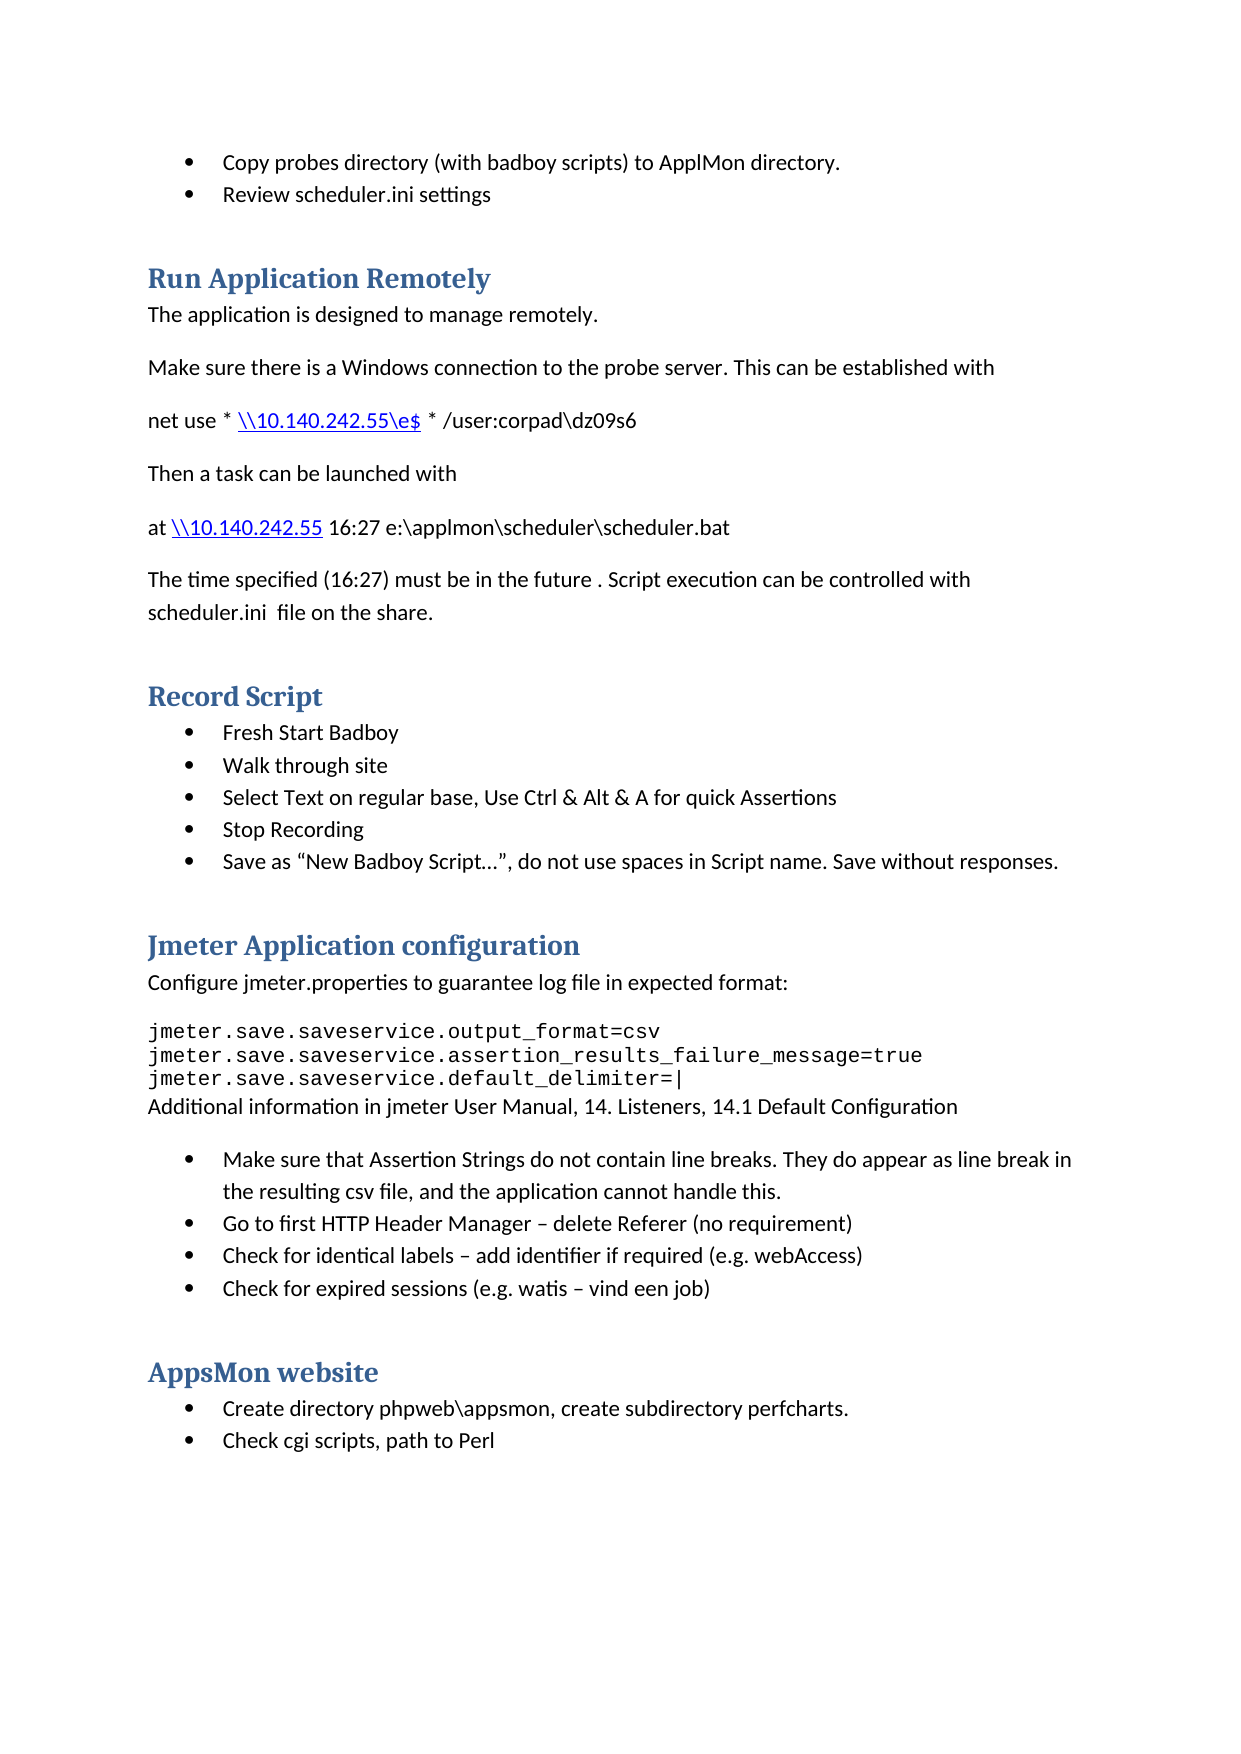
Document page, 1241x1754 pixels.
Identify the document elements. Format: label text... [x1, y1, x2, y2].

subtitle Run Application Remotely [148, 262, 1093, 296]
list Copy probes directory (with badboy scripts) to ApplMon directory. [185, 148, 1093, 176]
text Configure jmeter.properties to guarantee log file in expected format: [148, 968, 1093, 996]
subtitle Jmeter Application configuration [148, 929, 1093, 963]
subtitle AppsMon website [148, 1356, 1093, 1389]
list Check cgi scripts, path to Perl [185, 1427, 1093, 1455]
text net use * \\10.140.242.55\e$ * /user:corpad\dz09s6 [148, 407, 1093, 434]
list Fresh Start Badboy [185, 718, 1093, 747]
text The time specified (16:27) must be in the future . Script execution can be controlled with scheduler.ini file on the share. [148, 566, 1093, 626]
list Save as “New Badboy Script…”, do not use spaces in Script name. Save without responses. [185, 847, 1093, 875]
text jmeter.save.saveservice.default_delimiter=| [148, 1068, 1093, 1092]
list Check for expired sessions (e.g. watis – vind een job) [185, 1274, 1093, 1302]
list Check for identical labels – add identifier if required (e.g. webAccess) [185, 1242, 1093, 1269]
list Create directory phpweb\appsmon, create subdirectory perfcharts. [185, 1394, 1093, 1422]
text jmeter.save.saveservice.output_format=csv [148, 1021, 1093, 1045]
list Go to first HTTP Header Manager – delete Referer (no requirement) [185, 1209, 1093, 1237]
list Select Text on regular base, Use Ctrl & Alt & A for quick Assertions [185, 783, 1093, 811]
subtitle Record Script [148, 680, 1093, 713]
list Stop Recording [185, 815, 1093, 843]
text Make sure there is a Windows connection to the probe server. This can be established with [148, 353, 1093, 382]
text Additional information in jmeter User Manual, 14. Listeners, 14.1 Default Configuration [148, 1092, 1093, 1120]
text Then a task can be launched with [148, 459, 1093, 488]
text The application is designed to manage remotely. [148, 301, 1093, 328]
list Review scheduler.ini settings [185, 180, 1093, 208]
text jmeter.save.saveservice.assertion_results_failure_message=true [148, 1045, 1093, 1068]
list Walk through site [185, 751, 1093, 779]
list Make sure that Assertion Strings do not contain line breaks. They do appear as line break in the resulting csv file, and the application cannot handle this. [185, 1145, 1093, 1205]
text at \\10.140.242.55 16:27 e:\applmon\scheduler\scheduler.bat [148, 513, 1093, 541]
